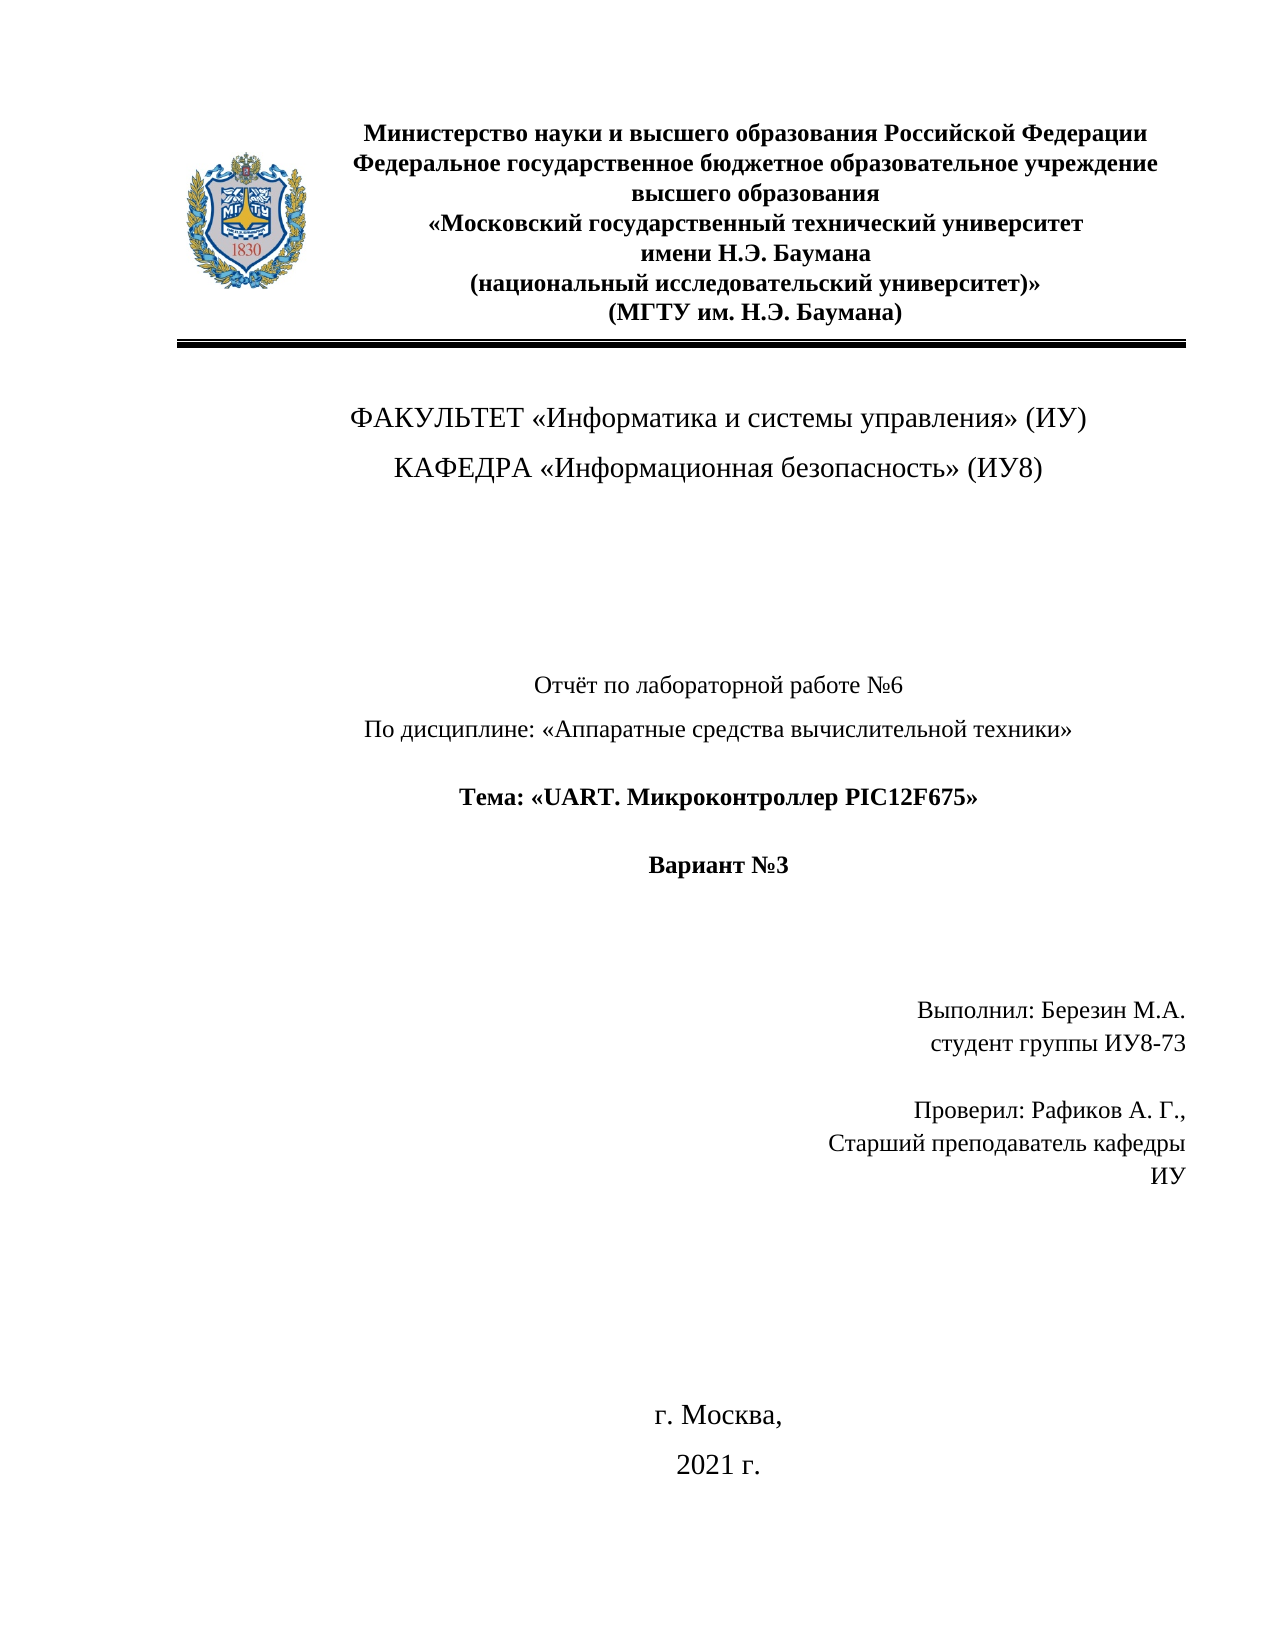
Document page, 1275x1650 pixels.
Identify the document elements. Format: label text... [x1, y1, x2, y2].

table_header [177, 118, 324, 327]
text Проверил: Рафиков А. Г., [797, 1095, 1031, 1123]
text Вариант №3 [177, 850, 1186, 879]
text КАФЕДРА «Информационная безопасность» (ИУ8) [177, 450, 1186, 484]
text Отчёт по лабораторной работе №6 [177, 670, 1186, 699]
picture [186, 152, 307, 287]
text Выполнил: Березин М.А. [797, 995, 1186, 1023]
text ФАКУЛЬТЕТ «Информатика и системы управления» (ИУ) [177, 400, 1186, 433]
text студент группы ИУ8-73 [797, 1028, 1186, 1057]
text 2021 г. [177, 1447, 1186, 1481]
text Старший преподаватель кафедры ИУ [797, 1128, 1186, 1190]
text По дисциплине: «Аппаратные средства вычислительной техники» [177, 714, 1186, 742]
text г. Москва, [177, 1397, 1186, 1430]
text Тема: «UART. Микроконтроллер PIC12F675» [177, 782, 1186, 811]
table_header Министерство науки и высшего образования Российской Федерации Федеральное государственное бюджетное образовательное учреждение высшего образования «Московский государственный технический университет имени Н.Э. Баумана (национальный исследовательский университет)» (МГТУ им. Н.Э. Баумана) [325, 118, 1186, 327]
